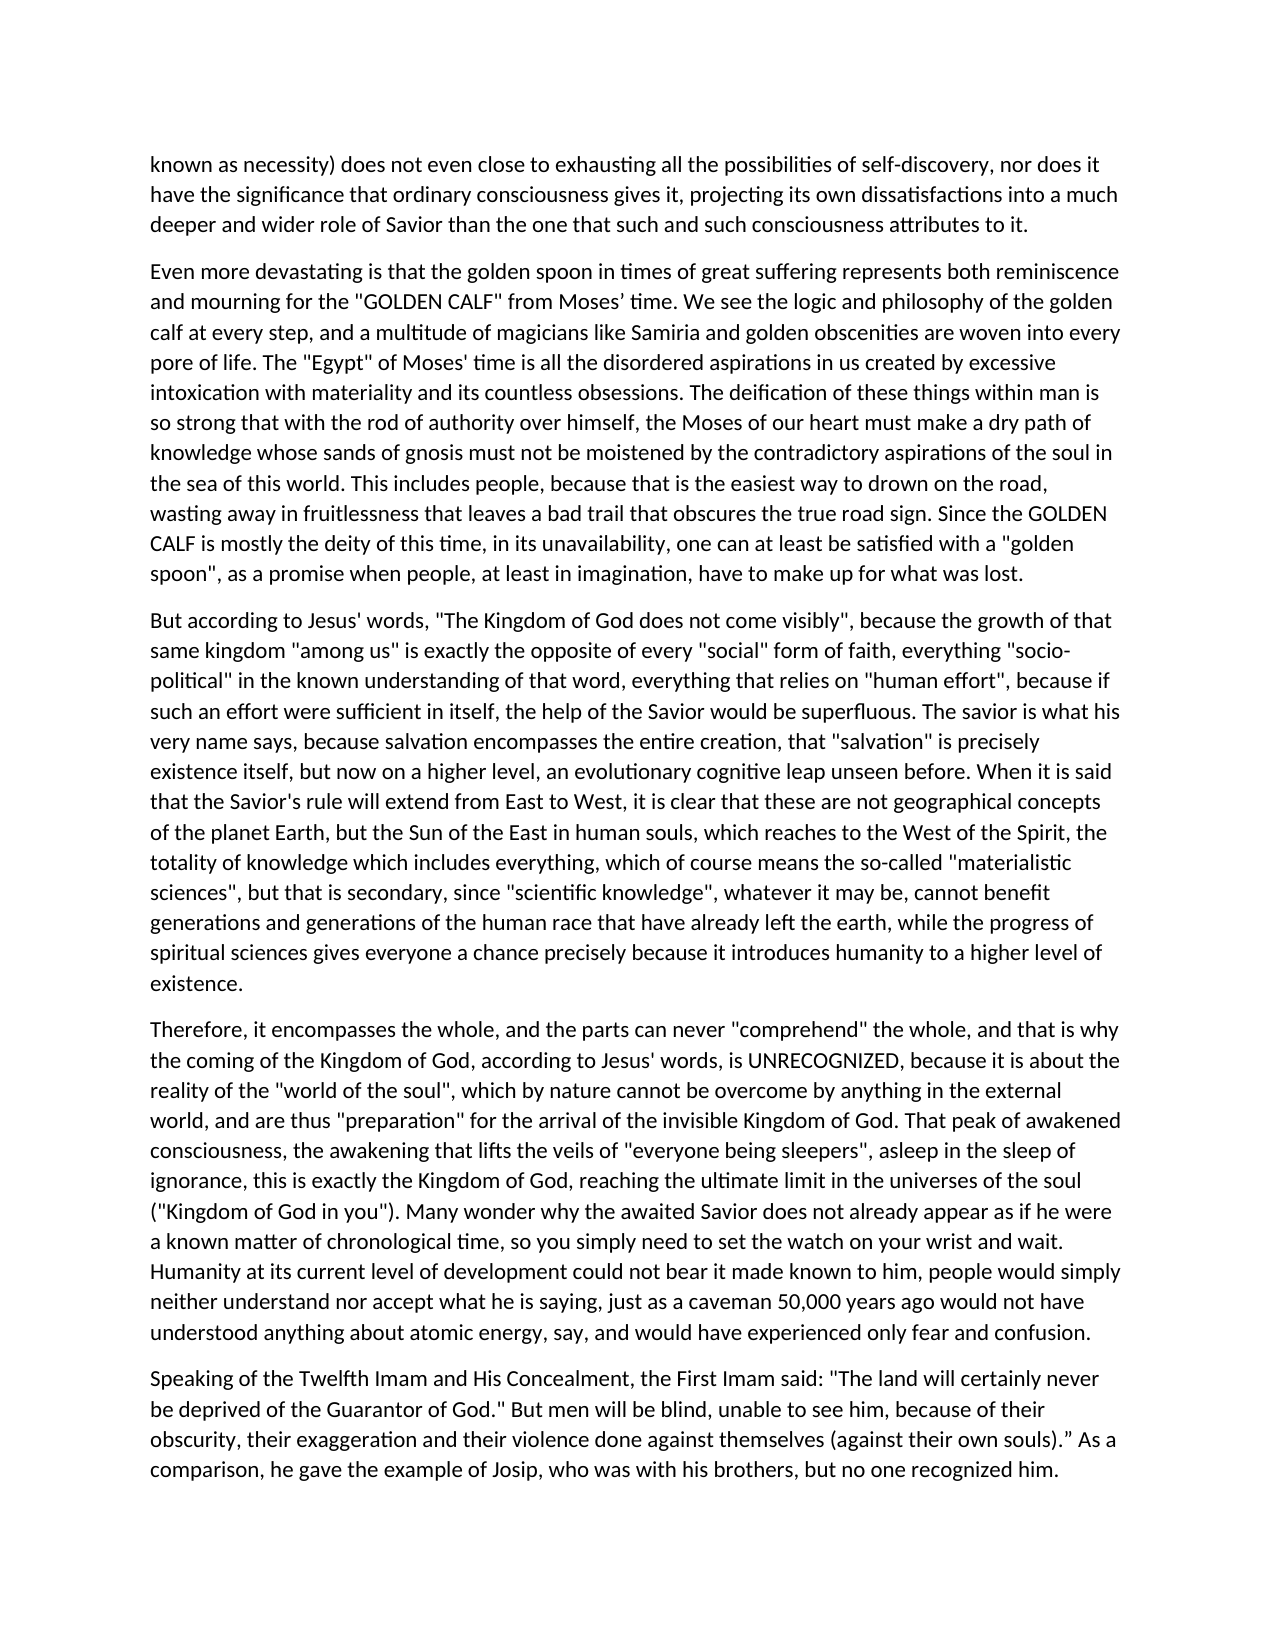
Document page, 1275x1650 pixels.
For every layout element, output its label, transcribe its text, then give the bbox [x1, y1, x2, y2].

text But according to Jesus' words, "The Kingdom of God does not come visibly", because the growth of that same kingdom "among us" is exactly the opposite of every "social" form of faith, everything "socio-political" in the known understanding of that word, everything that relies on "human effort", because if such an effort were sufficient in itself, the help of the Savior would be superfluous. The savior is what his very name says, because salvation encompasses the entire creation, that "salvation" is precisely existence itself, but now on a higher level, an evolutionary cognitive leap unseen before. When it is said that the Savior's rule will extend from East to West, it is clear that these are not geographical concepts of the planet Earth, but the Sun of the East in human souls, which reaches to the West of the Spirit, the totality of knowledge which includes everything, which of course means the so-called "materialistic sciences", but that is secondary, since "scientific knowledge", whatever it may be, cannot benefit generations and generations of the human race that have already left the earth, while the progress of spiritual sciences gives everyone a chance precisely because it introduces humanity to a higher level of existence. [150, 606, 1125, 997]
text known as necessity) does not even close to exhausting all the possibilities of self-discovery, nor does it have the significance that ordinary consciousness gives it, projecting its own dissatisfactions into a much deeper and wider role of Savior than the one that such and such consciousness attributes to it. [150, 150, 1125, 238]
text Therefore, it encompasses the whole, and the parts can never "comprehend" the whole, and that is why the coming of the Kingdom of God, according to Jesus' words, is UNRECOGNIZED, because it is about the reality of the "world of the soul", which by nature cannot be overcome by anything in the external world, and are thus "preparation" for the arrival of the invisible Kingdom of God. That peak of awakened consciousness, the awakening that lifts the veils of "everyone being sleepers", asleep in the sleep of ignorance, this is exactly the Kingdom of God, reaching the ultimate limit in the universes of the soul ("Kingdom of God in you"). Many wonder why the awaited Savior does not already appear as if he were a known matter of chronological time, so you simply need to set the watch on your wrist and wait. Humanity at its current level of development could not bear it made known to him, people would simply neither understand nor accept what he is saying, just as a caveman 50,000 years ago would not have understood anything about atomic energy, say, and would have experienced only fear and confusion. [150, 1016, 1125, 1346]
text Even more devastating is that the golden spoon in times of great suffering represents both reminiscence and mourning for the "GOLDEN CALF" from Moses’ time. We see the logic and philosophy of the golden calf at every step, and a multitude of magicians like Samiria and golden obscenities are woven into every pore of life. The "Egypt" of Moses' time is all the disordered aspirations in us created by excessive intoxication with materiality and its countless obsessions. The deification of these things within man is so strong that with the rod of authority over himself, the Moses of our heart must make a dry path of knowledge whose sands of gnosis must not be moistened by the contradictory aspirations of the soul in the sea of ​​this world. This includes people, because that is the easiest way to drown on the road, wasting away in fruitlessness that leaves a bad trail that obscures the true road sign. Since the GOLDEN CALF is mostly the deity of this time, in its unavailability, one can at least be satisfied with a "golden spoon", as a promise when people, at least in imagination, have to make up for what was lost. [150, 257, 1125, 587]
text Speaking of the Twelfth Imam and His Concealment, the First Imam said: "The land will certainly never be deprived of the Guarantor of God." But men will be blind, unable to see him, because of their obscurity, their exaggeration and their violence done against themselves (against their own souls).” As a comparison, he gave the example of Josip, who was with his brothers, but no one recognized him. [150, 1364, 1125, 1483]
